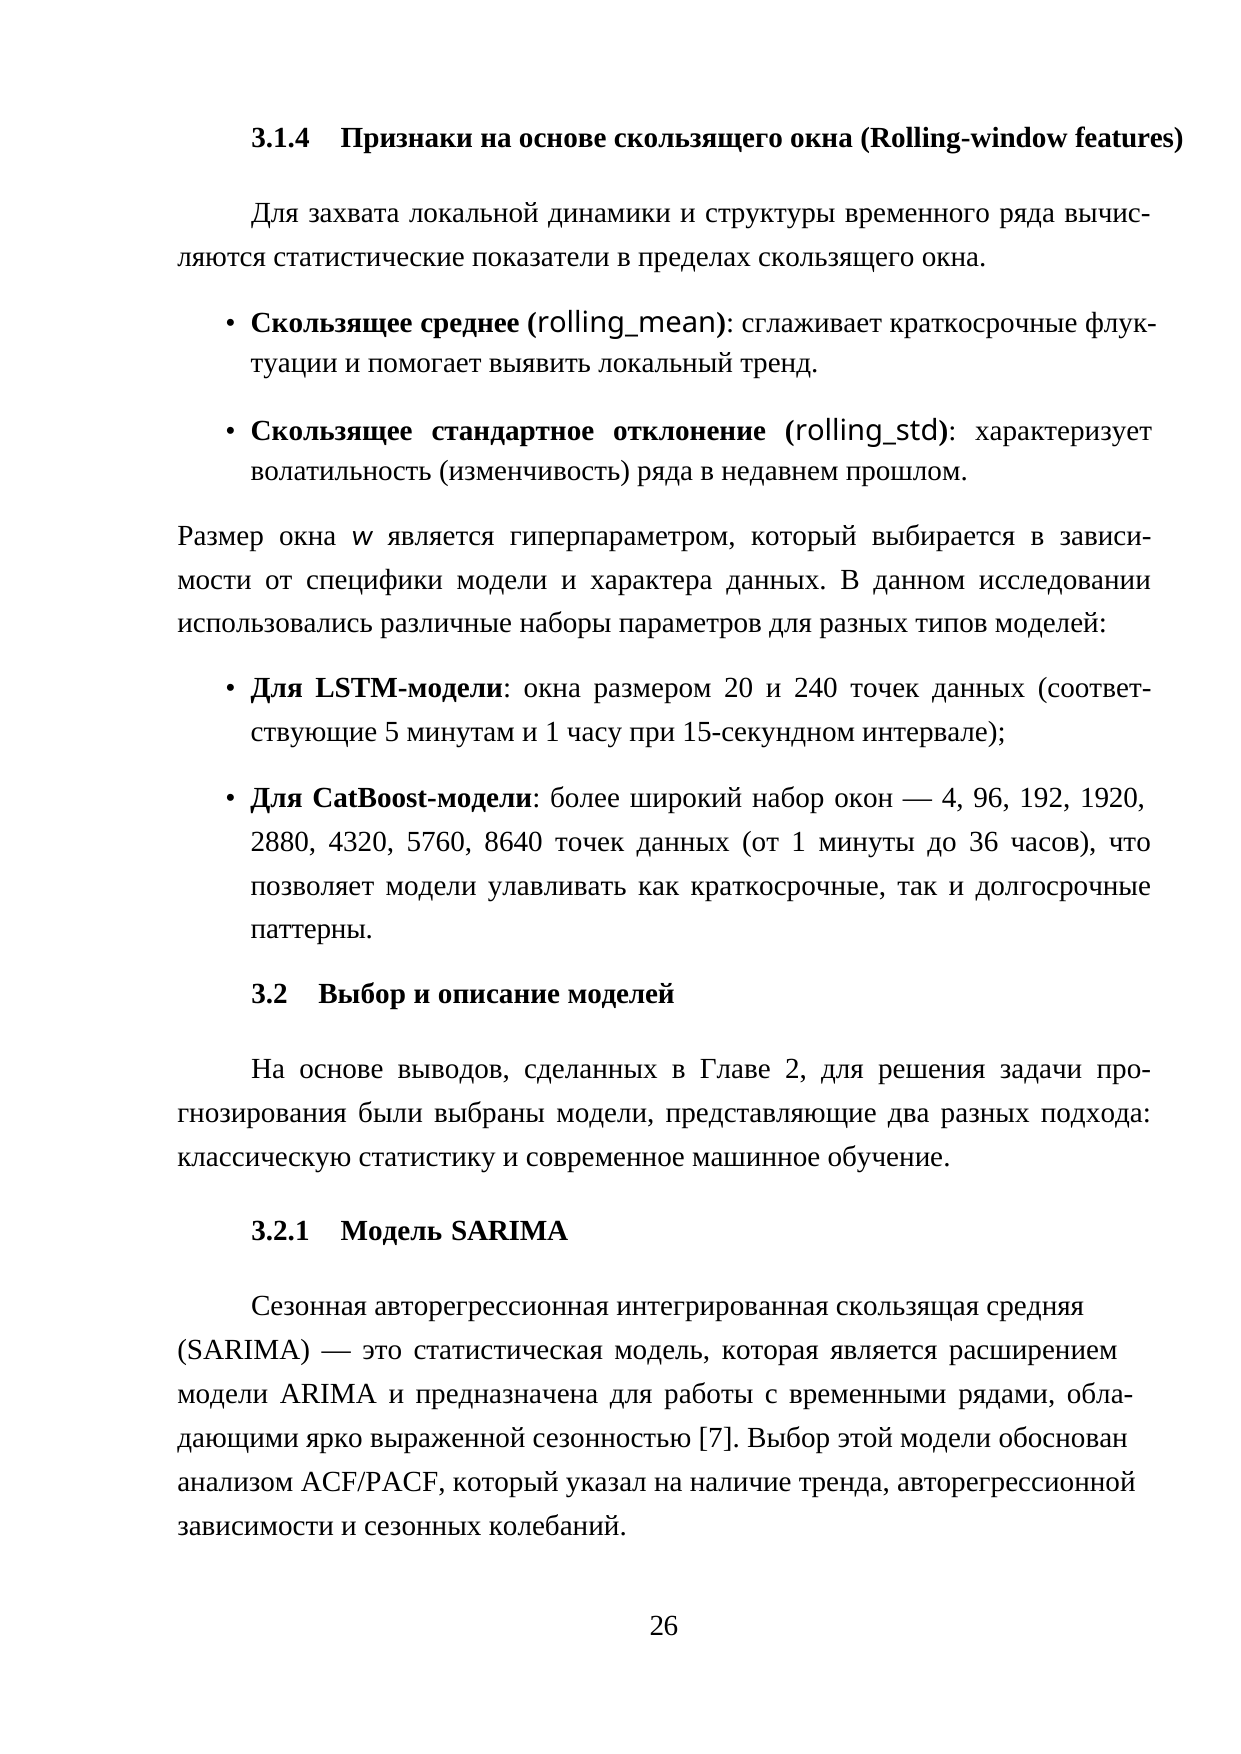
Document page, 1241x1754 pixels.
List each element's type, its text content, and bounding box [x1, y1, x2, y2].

list Скользящее среднее (rolling_mean): сглаживает краткосрочные флук- туации и помогает выявить локальный тренд. [225, 301, 1157, 379]
subtitle Модель SARIMA [251, 1213, 1226, 1247]
subtitle Признаки на основе скользящего окна (Rolling-window features) [251, 120, 1226, 153]
text Для захвата локальной динамики и структуры временного ряда вычис- ляются статистические показатели в пределах скользящего окна. [177, 195, 1152, 272]
list Для LSTM-модели: окна размером 20 и 240 точек данных (соответ- ствующие 5 минутам и 1 часу при 15-секундном интервале); [225, 670, 1152, 748]
list Скользящее стандартное отклонение (rolling_std): характеризует волатильность (изменчивость) ряда в недавнем прошлом. [225, 409, 1152, 487]
text Сезонная авторегрессионная интегрированная скользящая средняя (SARIMA) — это статистическая модель, которая является расширением модели ARIMA и предназначена для работы с временными рядами, обла- дающими ярко выраженной сезонностью [7]. Выбор этой модели обоснован анализом ACF/PACF, который указал на наличие тренда, авторегрессионной зависимости и сезонных колебаний. [177, 1288, 1168, 1541]
subtitle Выбор и описание моделей [251, 976, 1226, 1009]
text На основе выводов, сделанных в Главе 2, для решения задачи про- гнозирования были выбраны модели, представляющие два разных подхода: классическую статистику и современное машинное обучение. [177, 1051, 1152, 1172]
list Для CatBoost-модели: более широкий набор окон — 4, 96, 192, 1920, [225, 780, 1226, 813]
text Размер окна w является гиперпараметром, который выбирается в зависи- мости от специфики модели и характера данных. В данном исследовании использовались различные наборы параметров для разных типов моделей: [177, 517, 1152, 639]
text 2880, 4320, 5760, 8640 точек данных (от 1 минуты до 36 часов), что позволяет модели улавливать как краткосрочные, так и долгосрочные паттерны. [250, 824, 1152, 945]
